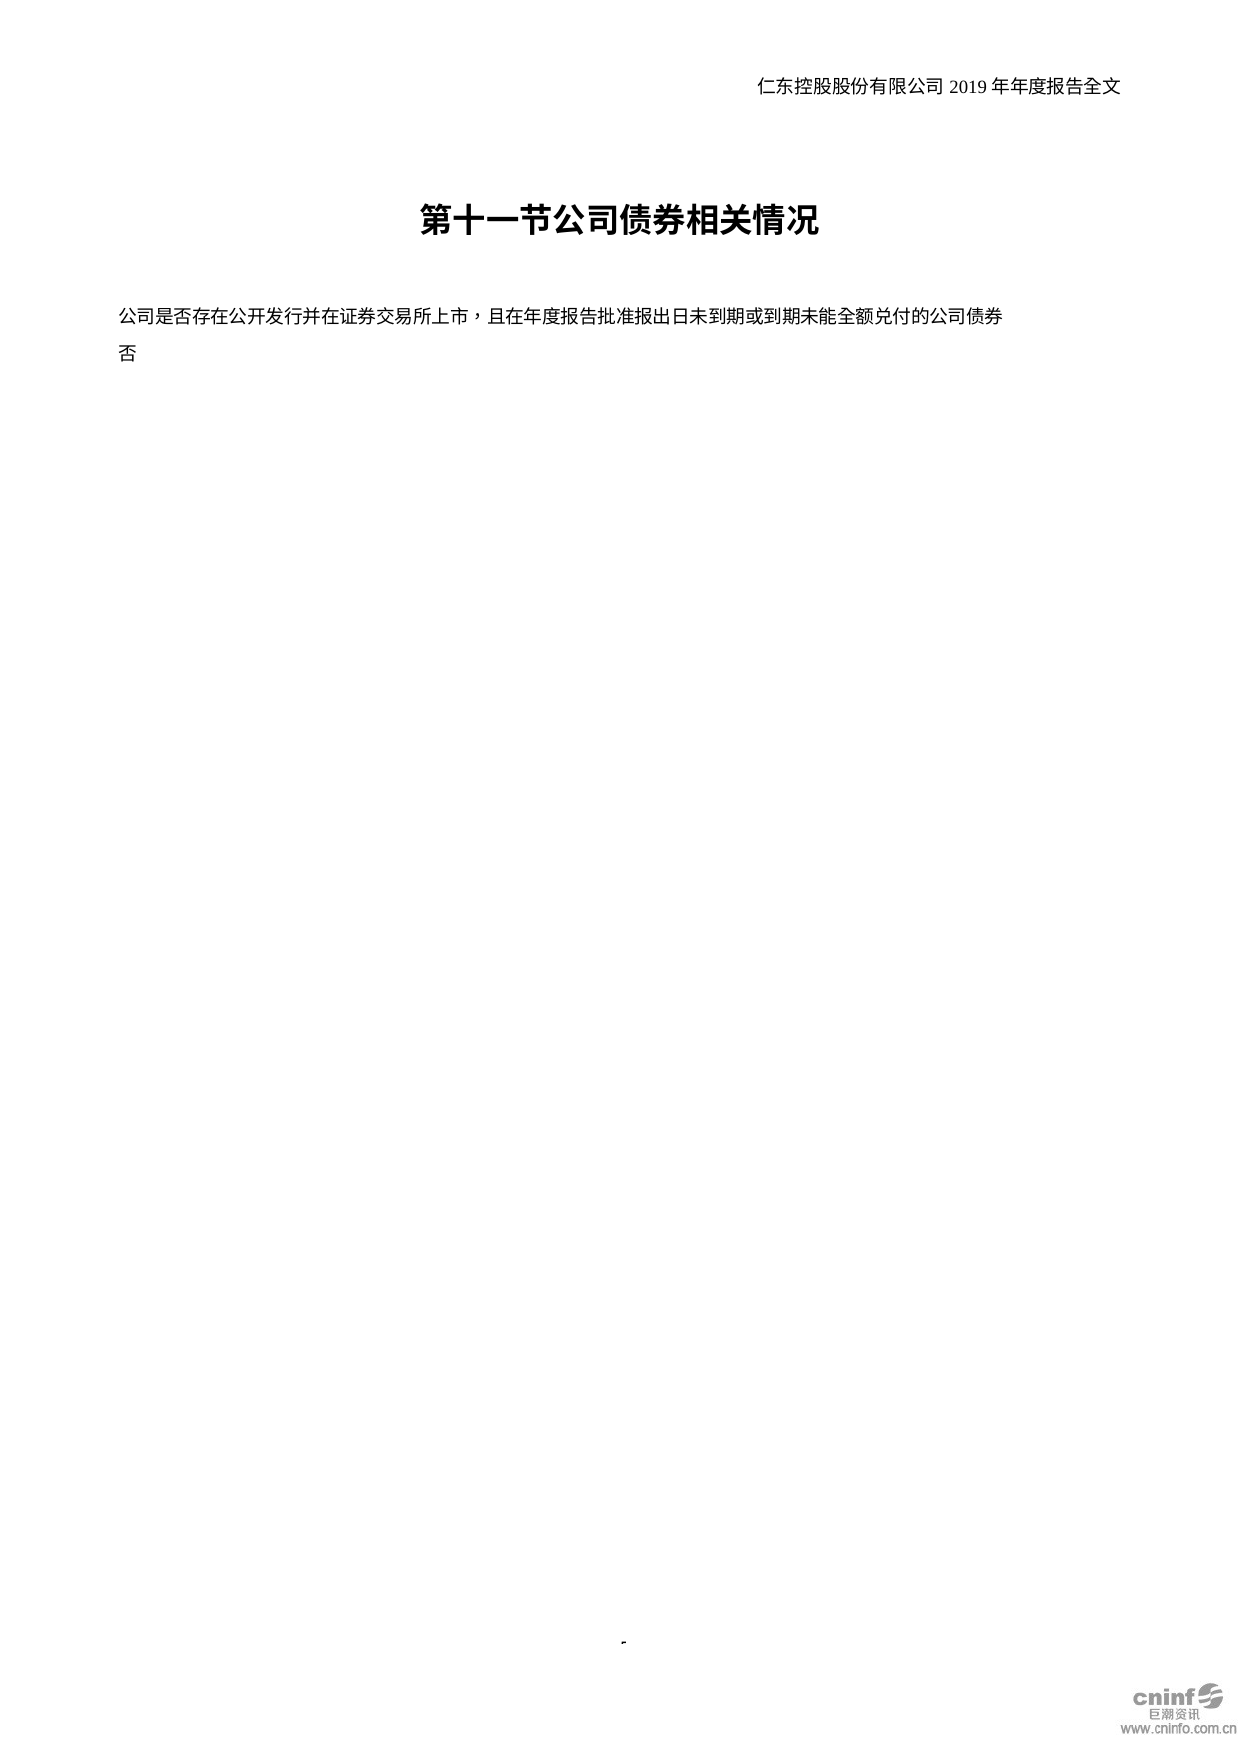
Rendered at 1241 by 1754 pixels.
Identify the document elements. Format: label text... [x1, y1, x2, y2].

subtitle 第十一节公司债券相关情况 [419, 197, 1240, 242]
picture [1115, 1680, 1240, 1737]
text 公司是否存在公开发行并在证券交易所上市，且在年度报告批准报出日未到期或到期未能全额兑付的公司债券 否 [118, 303, 1020, 366]
